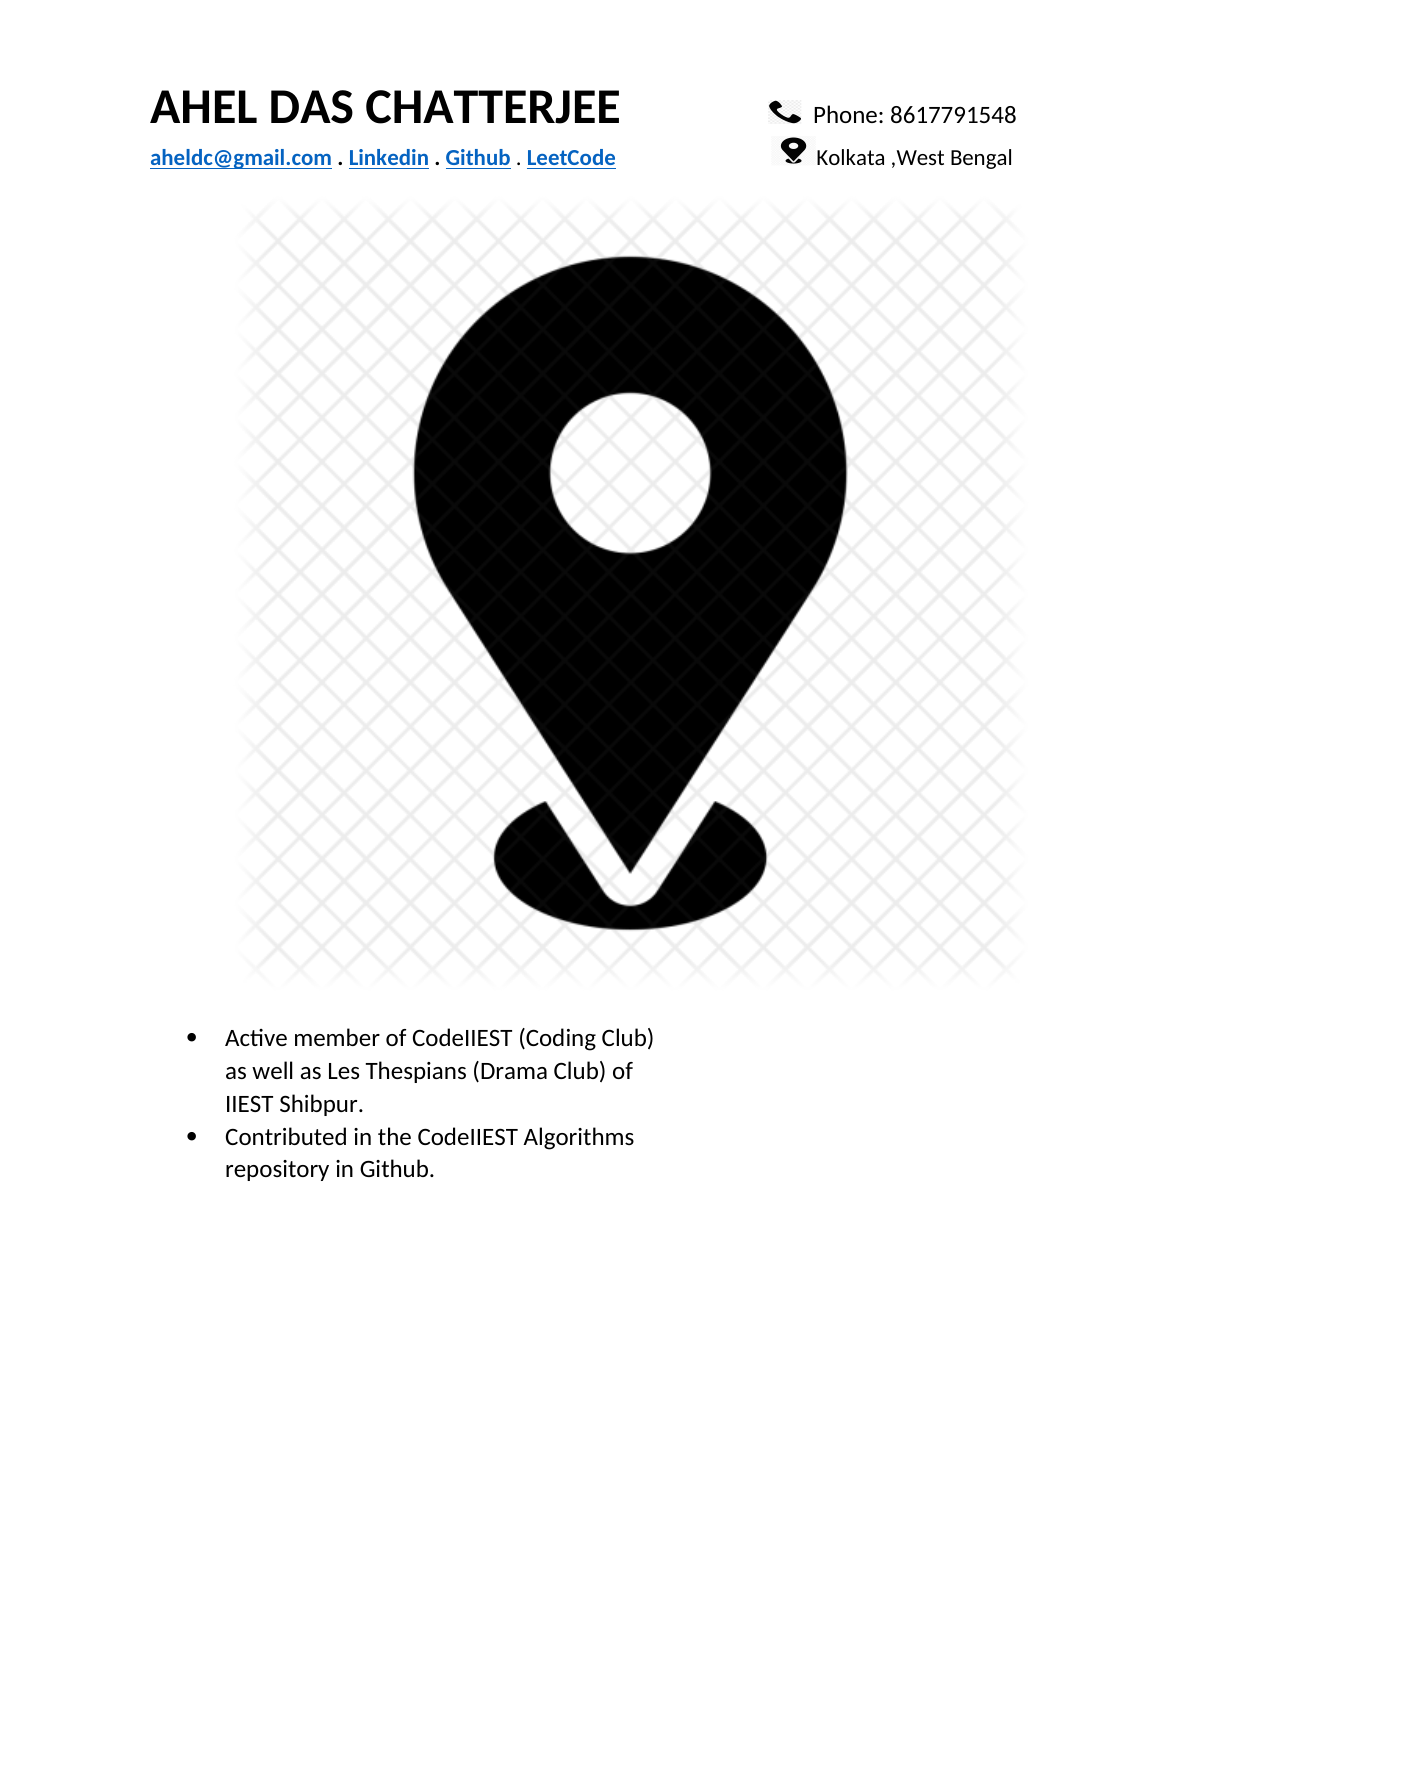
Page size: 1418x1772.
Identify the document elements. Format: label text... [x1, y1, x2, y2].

picture [230, 193, 1030, 994]
list Active member of CodeIIEST (Coding Club) as well as Les Thespians (Drama Club) of IIEST Shibpur. [187, 1022, 671, 1118]
picture [771, 136, 817, 166]
list Contributed in the CodeIIEST Algorithms repository in Github. [187, 1121, 671, 1184]
picture [768, 100, 802, 124]
